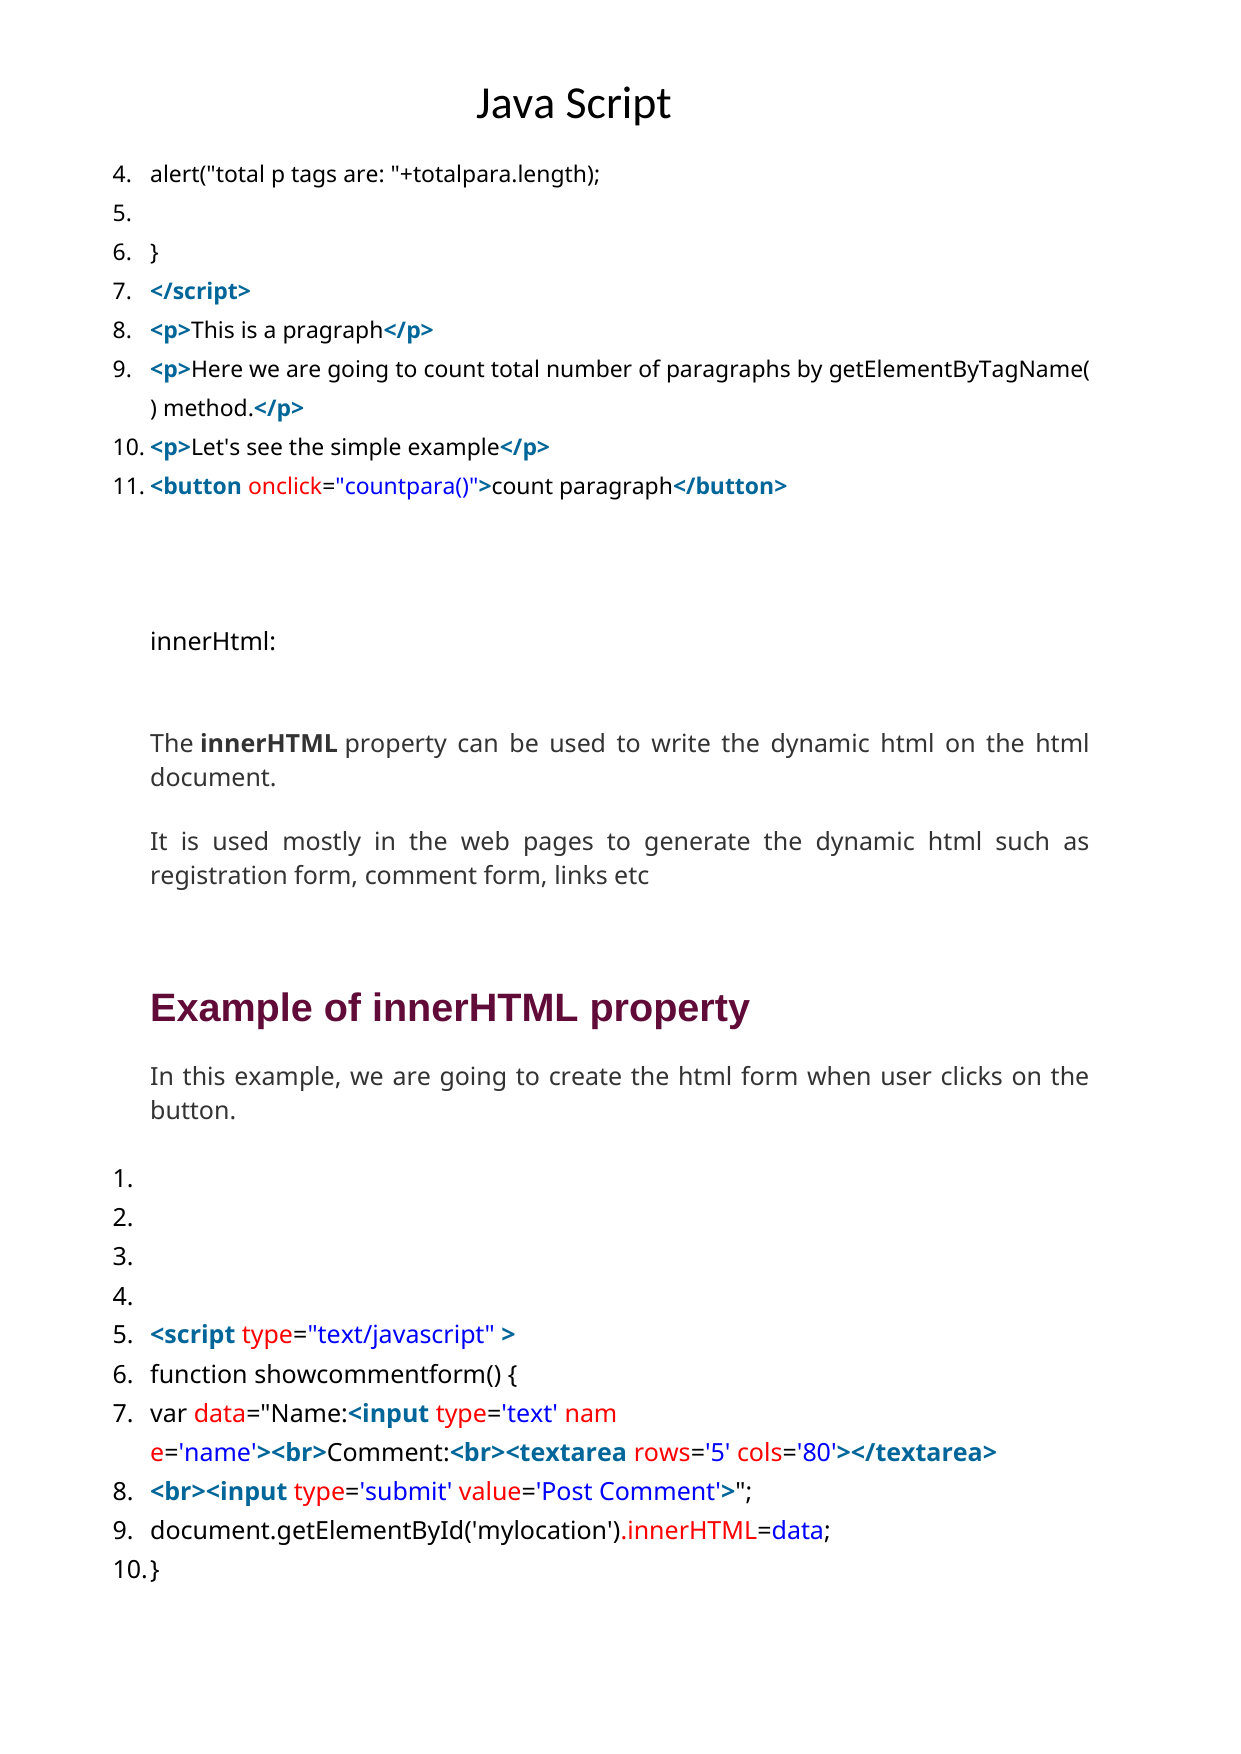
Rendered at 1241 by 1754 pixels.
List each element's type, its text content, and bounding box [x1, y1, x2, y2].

text innerHtml: [150, 619, 1090, 658]
text The innerHTML property can be used to write the dynamic html on the html document. [150, 726, 1090, 794]
text In this example, we are going to create the html form when user clicks on the button. [150, 1059, 1090, 1127]
list <p>Let's see the simple example</p> [112, 423, 1090, 462]
list <button onclick="countpara()">count paragraph</button> [112, 462, 1090, 502]
list alert("total p tags are: "+totalpara.length); [112, 150, 1090, 189]
list <br><input type='submit' value='Post Comment'>"; [112, 1468, 1090, 1507]
list <p>Here we are going to count total number of paragraphs by getElementByTagName() method.</p> [112, 345, 1090, 423]
list function showcommentform() { [112, 1351, 1090, 1390]
list } [112, 228, 1090, 267]
list } [112, 1547, 1090, 1586]
subtitle Example of innerHTML property [150, 984, 1090, 1029]
list document.getElementById('mylocation').innerHTML=data; [112, 1507, 1090, 1547]
list var data="Name:<input type='text' name='name'><br>Comment:<br><textarea rows='5' cols='80'></textarea> [112, 1390, 1090, 1468]
text It is used mostly in the web pages to generate the dynamic html such as registration form, comment form, links etc [150, 823, 1090, 891]
list <p>This is a pragraph</p> [112, 306, 1090, 345]
list </script> [112, 267, 1090, 306]
list <script type="text/javascript" > [112, 1312, 1090, 1351]
